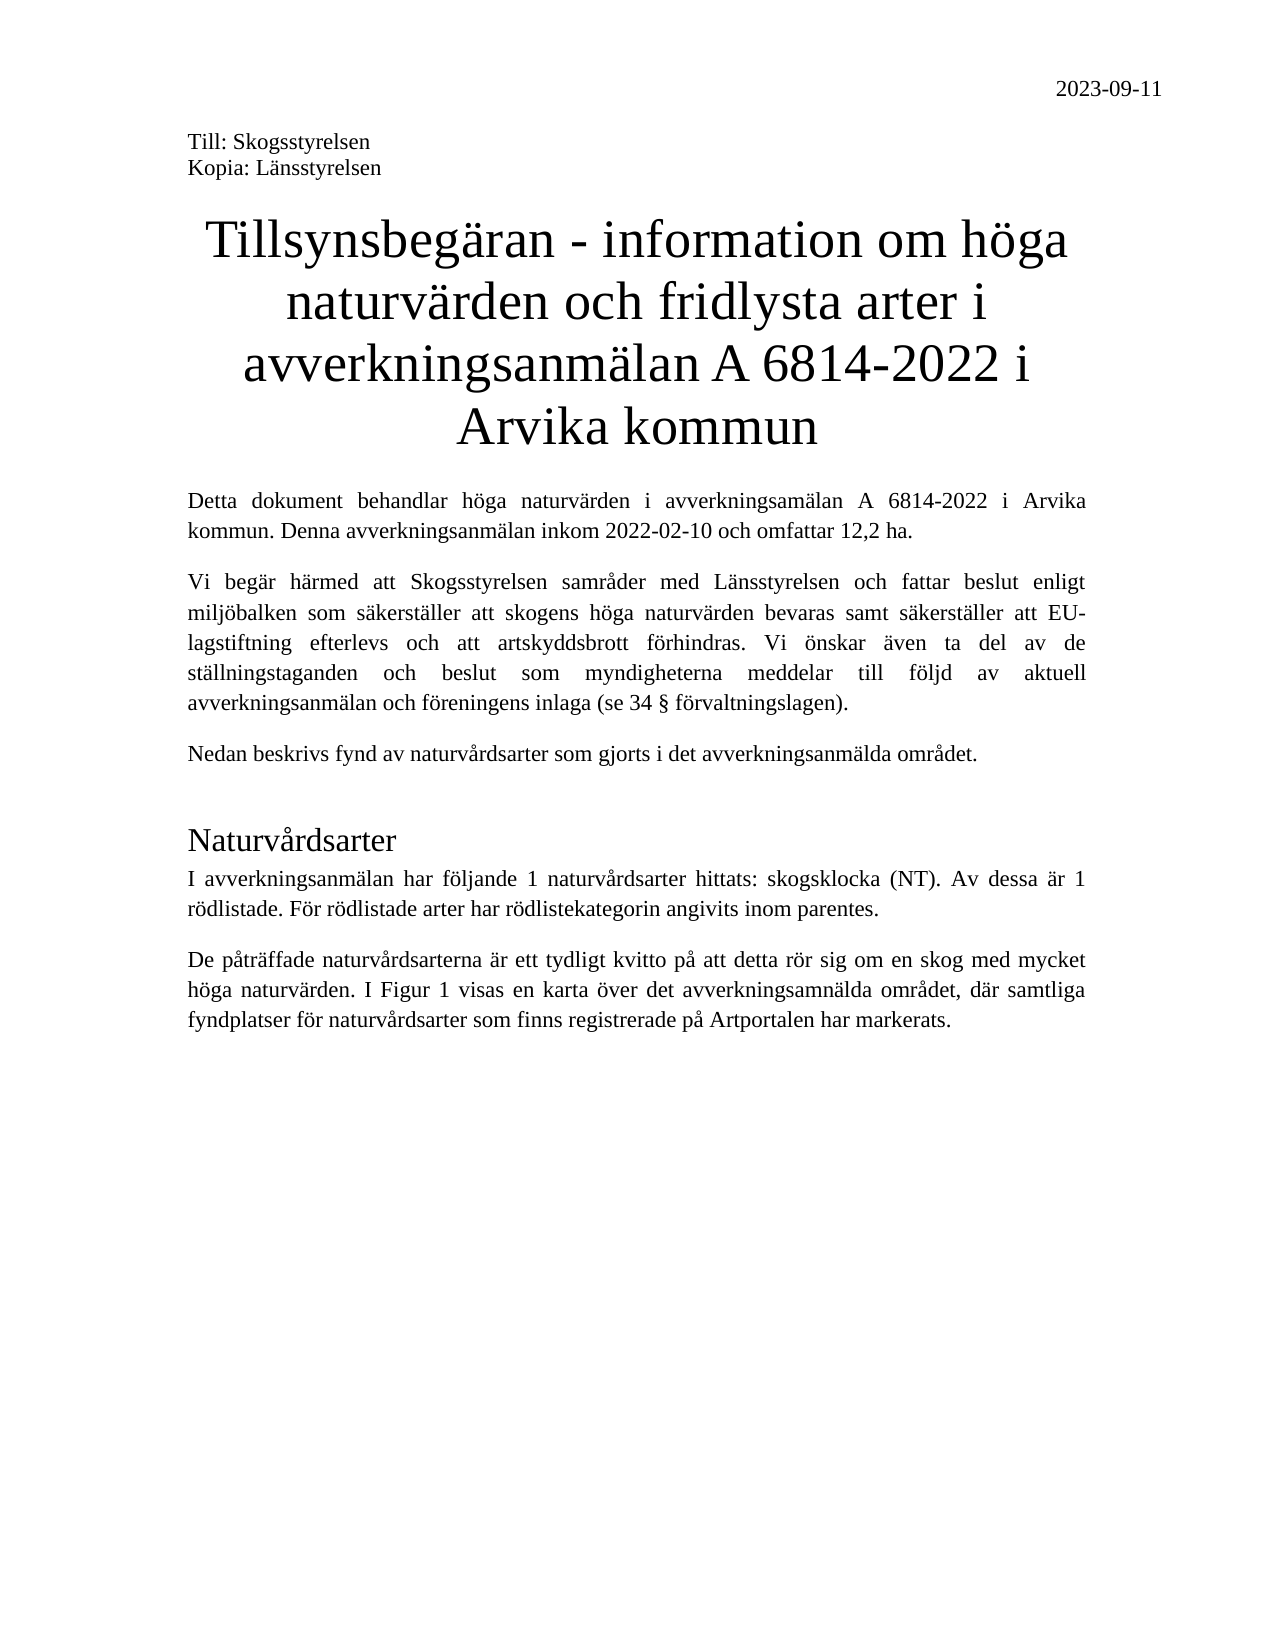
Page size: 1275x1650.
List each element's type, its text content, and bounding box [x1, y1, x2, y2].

text I avverkningsanmälan har följande 1 naturvårdsarter hittats: skogsklocka (NT). Av dessa är 1 rödlistade. För rödlistade arter har rödlistekategorin angivits inom parentes. [187, 864, 1087, 921]
text Detta dokument behandlar höga naturvärden i avverkningsamälan A 6814-2022 i Arvika kommun. Denna avverkningsanmälan inkom 2022-02-10 och omfattar 12,2 ha. [187, 487, 1087, 544]
text De påträffade naturvårdsarterna är ett tydligt kvitto på att detta rör sig om en skog med mycket höga naturvärden. I Figur 1 visas en karta över det avverkningsamnälda området, där samtliga fyndplatser för naturvårdsarter som finns registrerade på Artportalen har markerats. [187, 946, 1087, 1033]
text Nedan beskrivs fynd av naturvårdsarter som gjorts i det avverkningsanmälda området. [187, 740, 1087, 767]
text Vi begär härmed att Skogsstyrelsen samråder med Länsstyrelsen och fattar beslut enligt miljöbalken som säkerställer att skogens höga naturvärden bevaras samt säkerställer att EU-lagstiftning efterlevs och att artskyddsbrott förhindras. Vi önskar även ta del av de ställningstaganden och beslut som myndigheterna meddelar till följd av aktuell avverkningsanmälan och föreningens inlaga (se 34 § förvaltningslagen). [187, 568, 1087, 716]
title Tillsynsbegäran - information om höga naturvärden och fridlysta arter i avverkningsanmälan A 6814-2022 i Arvika kommun [187, 207, 1087, 456]
subtitle Naturvårdsarter [187, 821, 1087, 859]
